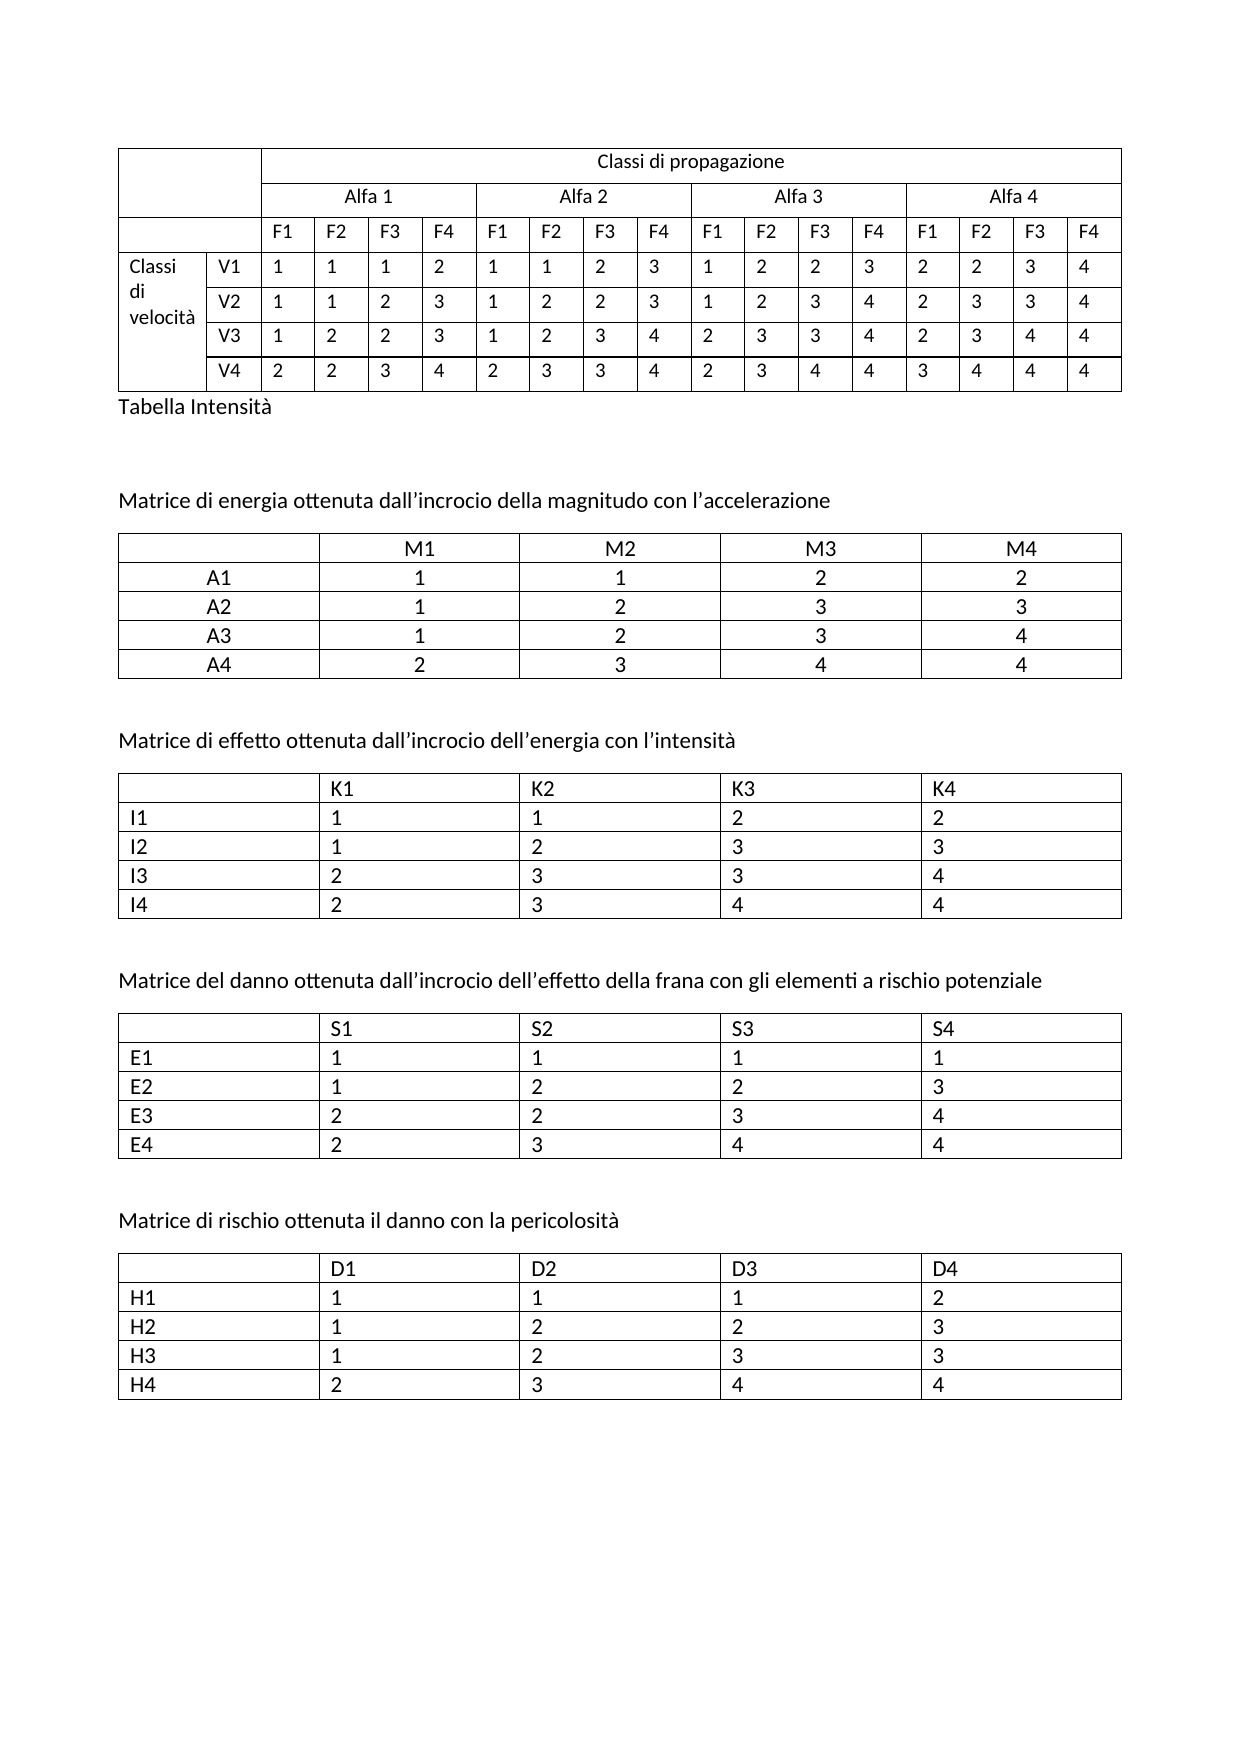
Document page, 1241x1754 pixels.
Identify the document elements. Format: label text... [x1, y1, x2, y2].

table_cell 3 [799, 323, 852, 356]
table_cell 2 [530, 323, 583, 356]
table_cell 4 [721, 1370, 921, 1398]
table_header S4 [922, 1014, 1121, 1042]
table_cell 2 [520, 592, 720, 620]
table_cell 4 [922, 1101, 1121, 1129]
table_cell Classi di velocità [119, 253, 206, 391]
table_header D3 [721, 1254, 921, 1282]
table_cell E4 [119, 1130, 319, 1158]
table_cell F1 [262, 218, 314, 252]
table_cell 1 [320, 803, 519, 831]
table_cell 4 [638, 358, 691, 391]
table_cell 2 [907, 253, 959, 287]
table_cell 2 [520, 1072, 720, 1100]
table_cell F1 [692, 218, 744, 252]
table_cell H1 [119, 1283, 319, 1311]
table_cell 2 [320, 1101, 519, 1129]
table_cell 2 [922, 803, 1121, 831]
table_cell F3 [369, 218, 422, 252]
table_cell 3 [721, 832, 921, 860]
table_cell 2 [369, 288, 422, 322]
table_cell 4 [1014, 323, 1067, 356]
table_cell F3 [1014, 218, 1067, 252]
table_cell 1 [320, 1341, 519, 1369]
table_cell 4 [721, 1130, 921, 1158]
table_cell F2 [530, 218, 583, 252]
table_cell 4 [922, 1370, 1121, 1398]
table_cell 1 [922, 1043, 1121, 1071]
table_cell 3 [1014, 253, 1067, 287]
table_cell 1 [320, 563, 519, 591]
table_cell I3 [119, 861, 319, 889]
table_cell 2 [584, 288, 637, 322]
table_cell 2 [960, 253, 1013, 287]
table_header [119, 534, 319, 562]
table_cell V1 [207, 253, 261, 287]
table_cell 2 [320, 1370, 519, 1398]
table_cell Alfa 1 [262, 184, 476, 217]
table_cell 3 [721, 1341, 921, 1369]
table_header K3 [721, 774, 921, 802]
table_header [119, 774, 319, 802]
table_cell H3 [119, 1341, 319, 1369]
table_cell 2 [922, 563, 1121, 591]
table_cell 1 [320, 621, 519, 649]
table_cell 2 [520, 621, 720, 649]
table_cell 1 [530, 253, 583, 287]
table_cell 1 [692, 253, 744, 287]
table_cell 1 [477, 288, 529, 322]
table_header D2 [520, 1254, 720, 1282]
table_header [119, 1014, 319, 1042]
table_cell 3 [799, 288, 852, 322]
table_cell 4 [853, 358, 906, 391]
table_cell 4 [922, 1130, 1121, 1158]
table_cell 4 [1068, 288, 1121, 322]
table_cell F4 [638, 218, 691, 252]
table_cell 2 [320, 650, 519, 678]
table_cell 3 [721, 1101, 921, 1129]
table_cell F3 [799, 218, 852, 252]
table_cell 1 [721, 1283, 921, 1311]
table_cell 2 [520, 1101, 720, 1129]
table_header K2 [520, 774, 720, 802]
table_header S1 [320, 1014, 519, 1042]
table_cell 1 [520, 563, 720, 591]
table_cell 4 [960, 358, 1013, 391]
table_cell 3 [638, 288, 691, 322]
table_cell 2 [320, 890, 519, 918]
table_cell 3 [520, 861, 720, 889]
table_header D4 [922, 1254, 1121, 1282]
table_cell 3 [520, 1130, 720, 1158]
table_cell V2 [207, 288, 261, 322]
table_cell 2 [584, 253, 637, 287]
table_cell F2 [745, 218, 798, 252]
table_cell 3 [584, 323, 637, 356]
table_cell 4 [721, 650, 921, 678]
table_cell 4 [799, 358, 852, 391]
table_cell V4 [207, 358, 261, 391]
table_cell A1 [119, 563, 319, 591]
table_cell 1 [320, 592, 519, 620]
table_cell 2 [520, 832, 720, 860]
table_cell F2 [960, 218, 1013, 252]
table_cell 2 [262, 358, 314, 391]
table_cell 2 [907, 288, 959, 322]
table_cell 4 [1068, 358, 1121, 391]
table_cell 4 [922, 890, 1121, 918]
table_cell 1 [320, 1312, 519, 1340]
table_cell 1 [262, 323, 314, 356]
table_cell H4 [119, 1370, 319, 1398]
table_cell A2 [119, 592, 319, 620]
table_cell 3 [369, 358, 422, 391]
table_header M3 [721, 534, 921, 562]
table_cell F1 [907, 218, 959, 252]
table_cell V3 [207, 323, 261, 356]
table_cell 1 [369, 253, 422, 287]
table_cell 2 [692, 358, 744, 391]
table_cell F3 [584, 218, 637, 252]
table_cell 2 [315, 323, 368, 356]
table_cell 1 [477, 253, 529, 287]
table_cell 4 [721, 890, 921, 918]
table_cell A3 [119, 621, 319, 649]
table_cell 1 [315, 253, 368, 287]
table_cell F4 [853, 218, 906, 252]
table_cell 3 [721, 621, 921, 649]
table_cell Alfa 4 [907, 184, 1121, 217]
table_cell 2 [745, 253, 798, 287]
table_cell 2 [721, 563, 921, 591]
table_cell A4 [119, 650, 319, 678]
table_cell 1 [477, 323, 529, 356]
table_cell Alfa 3 [692, 184, 906, 217]
table_cell 2 [922, 1283, 1121, 1311]
table_cell 1 [520, 1283, 720, 1311]
table_cell 3 [520, 650, 720, 678]
table_cell 2 [320, 1130, 519, 1158]
table_cell I4 [119, 890, 319, 918]
table_cell 1 [320, 1043, 519, 1071]
table_cell 3 [922, 1072, 1121, 1100]
table_cell H2 [119, 1312, 319, 1340]
table_cell 1 [320, 1072, 519, 1100]
table_cell 2 [692, 323, 744, 356]
table_cell 3 [745, 358, 798, 391]
table_cell E2 [119, 1072, 319, 1100]
table_header M4 [922, 534, 1121, 562]
table_header M2 [520, 534, 720, 562]
table_cell F4 [1068, 218, 1121, 252]
table_header M1 [320, 534, 519, 562]
table_cell 1 [520, 1043, 720, 1071]
text Matrice di effetto ottenuta dall’incrocio dell’energia con l’intensità [118, 726, 1122, 754]
table_cell 3 [853, 253, 906, 287]
text Matrice del danno ottenuta dall’incrocio dell’effetto della frana con gli elementi a rischio potenziale [118, 966, 1122, 994]
table_cell 1 [262, 288, 314, 322]
table_cell 3 [960, 323, 1013, 356]
table_cell 3 [907, 358, 959, 391]
table_cell 3 [721, 592, 921, 620]
table_cell 2 [907, 323, 959, 356]
table_cell 4 [1014, 358, 1067, 391]
text Tabella Intensità [118, 392, 1122, 420]
table_cell 4 [638, 323, 691, 356]
table_cell 3 [922, 592, 1121, 620]
table_cell 3 [423, 323, 476, 356]
table_header S3 [721, 1014, 921, 1042]
table_header D1 [320, 1254, 519, 1282]
table_cell E3 [119, 1101, 319, 1129]
table_cell 2 [721, 1072, 921, 1100]
table_cell 4 [1068, 323, 1121, 356]
table_cell Alfa 2 [477, 184, 691, 217]
table_cell 2 [530, 288, 583, 322]
table_cell 2 [520, 1341, 720, 1369]
table_cell 4 [922, 861, 1121, 889]
table_cell 3 [1014, 288, 1067, 322]
table_cell 3 [638, 253, 691, 287]
table_cell 2 [745, 288, 798, 322]
table_cell 2 [721, 803, 921, 831]
table_cell [119, 218, 261, 252]
table_cell 4 [922, 621, 1121, 649]
text Matrice di rischio ottenuta il danno con la pericolosità [118, 1206, 1122, 1234]
table_cell 2 [423, 253, 476, 287]
table_header S2 [520, 1014, 720, 1042]
table_cell 2 [477, 358, 529, 391]
table_cell 4 [853, 288, 906, 322]
table_header [119, 1254, 319, 1282]
table_cell 1 [262, 253, 314, 287]
table_cell 2 [315, 358, 368, 391]
table_cell 4 [423, 358, 476, 391]
table_cell 3 [922, 1341, 1121, 1369]
table_header K1 [320, 774, 519, 802]
table_cell F1 [477, 218, 529, 252]
table_cell 1 [320, 1283, 519, 1311]
table_cell 2 [369, 323, 422, 356]
table_cell 2 [799, 253, 852, 287]
text Matrice di energia ottenuta dall’incrocio della magnitudo con l’accelerazione [118, 486, 1122, 514]
table_cell 3 [584, 358, 637, 391]
table_header [119, 149, 261, 217]
table_cell 1 [520, 803, 720, 831]
table_cell 3 [922, 832, 1121, 860]
table_cell 4 [922, 650, 1121, 678]
table_cell 2 [721, 1312, 921, 1340]
table_cell 1 [320, 832, 519, 860]
table_cell 4 [1068, 253, 1121, 287]
table_cell 3 [745, 323, 798, 356]
table_cell 1 [721, 1043, 921, 1071]
table_cell 2 [520, 1312, 720, 1340]
table_cell F2 [315, 218, 368, 252]
table_cell 1 [692, 288, 744, 322]
table_cell 3 [423, 288, 476, 322]
table_cell 3 [960, 288, 1013, 322]
table_header Classi di propagazione [262, 149, 1121, 182]
table_cell I1 [119, 803, 319, 831]
table_header K4 [922, 774, 1121, 802]
table_cell 1 [315, 288, 368, 322]
table_cell E1 [119, 1043, 319, 1071]
table_cell 4 [853, 323, 906, 356]
table_cell 3 [520, 1370, 720, 1398]
table_cell I2 [119, 832, 319, 860]
table_cell 2 [320, 861, 519, 889]
table_cell 3 [520, 890, 720, 918]
table_cell 3 [721, 861, 921, 889]
table_cell 3 [922, 1312, 1121, 1340]
table_cell F4 [423, 218, 476, 252]
table_cell 3 [530, 358, 583, 391]
